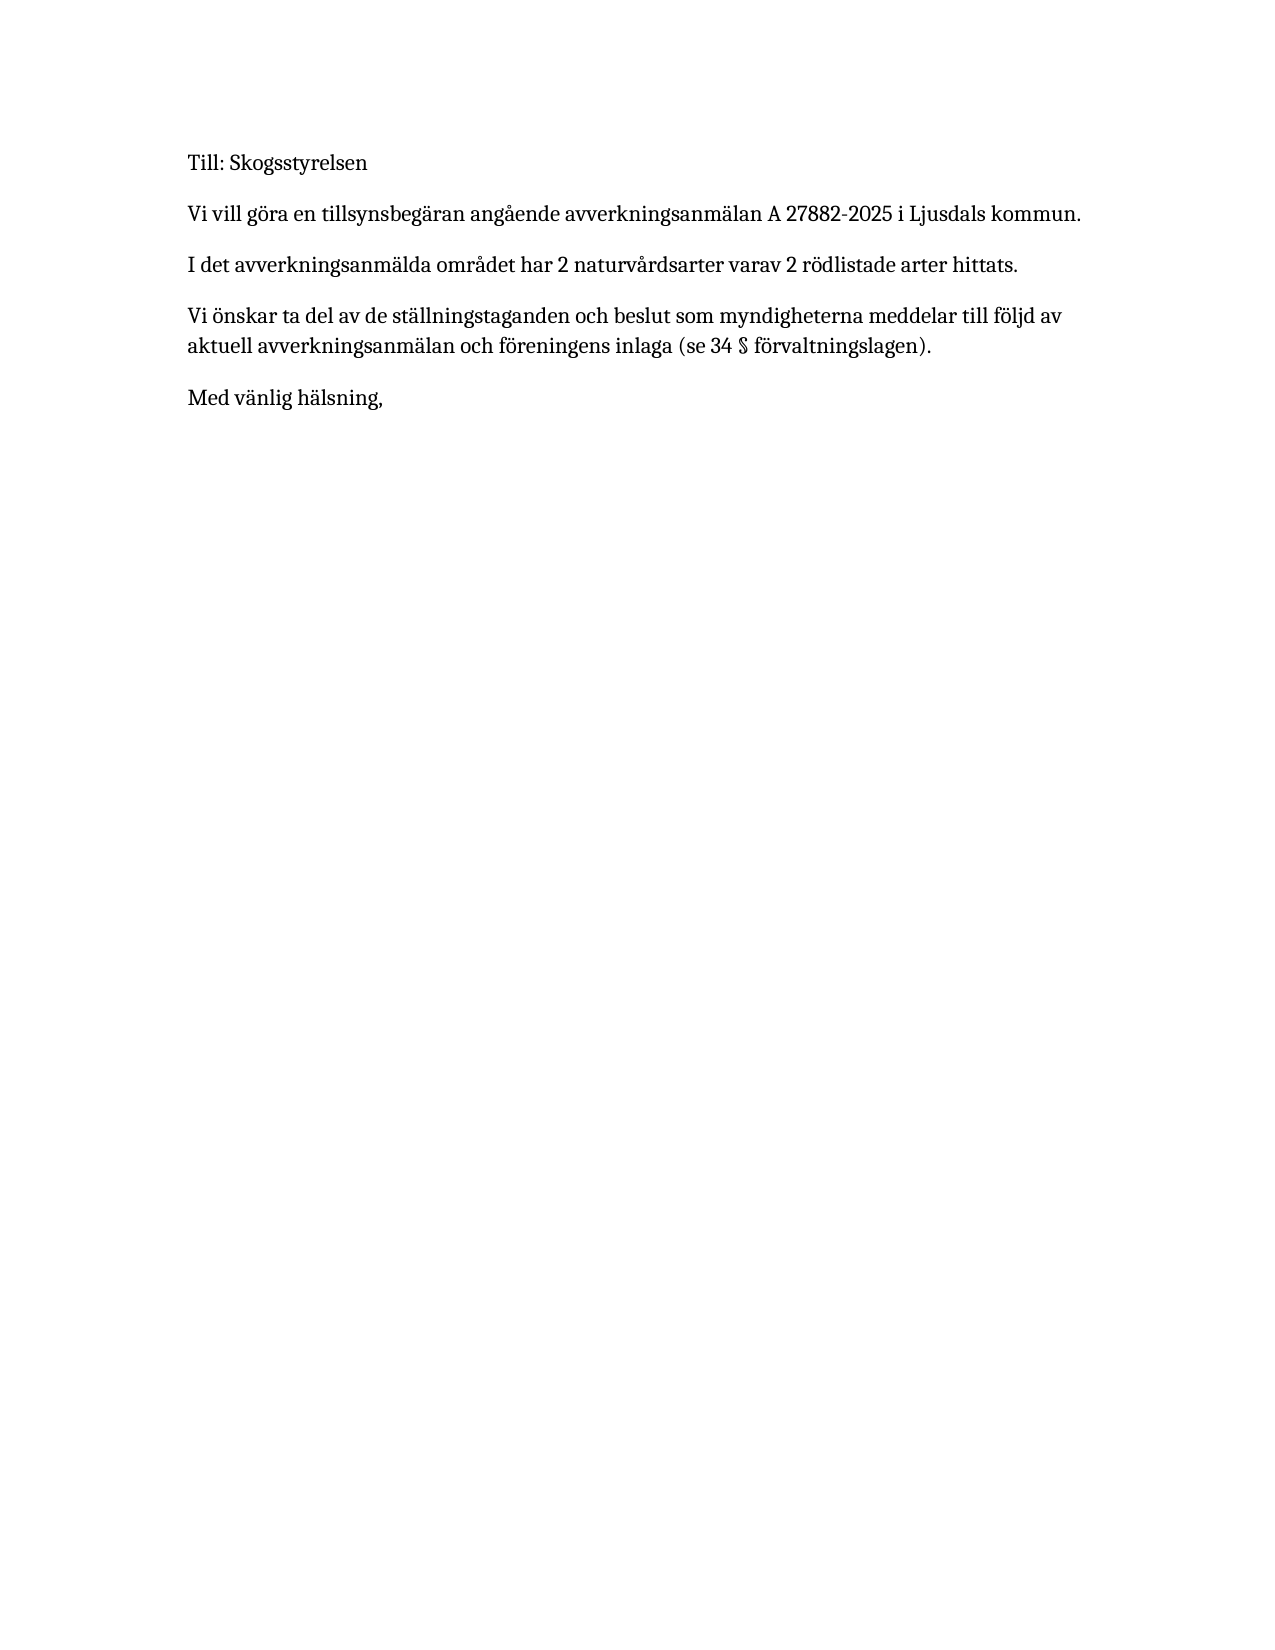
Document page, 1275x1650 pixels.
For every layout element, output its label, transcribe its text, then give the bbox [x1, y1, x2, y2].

text Vi önskar ta del av de ställningstaganden och beslut som myndigheterna meddelar till följd av aktuell avverkningsanmälan och föreningens inlaga (se 34 § förvaltningslagen). [187, 303, 1087, 360]
text Till: Skogsstyrelsen [187, 150, 1087, 176]
text Med vänlig hälsning, [187, 384, 1087, 441]
text I det avverkningsanmälda området har 2 naturvårdsarter varav 2 rödlistade arter hittats. [187, 252, 1087, 278]
text Vi vill göra en tillsynsbegäran angående avverkningsanmälan A 27882-2025 i Ljusdals kommun. [187, 201, 1087, 227]
